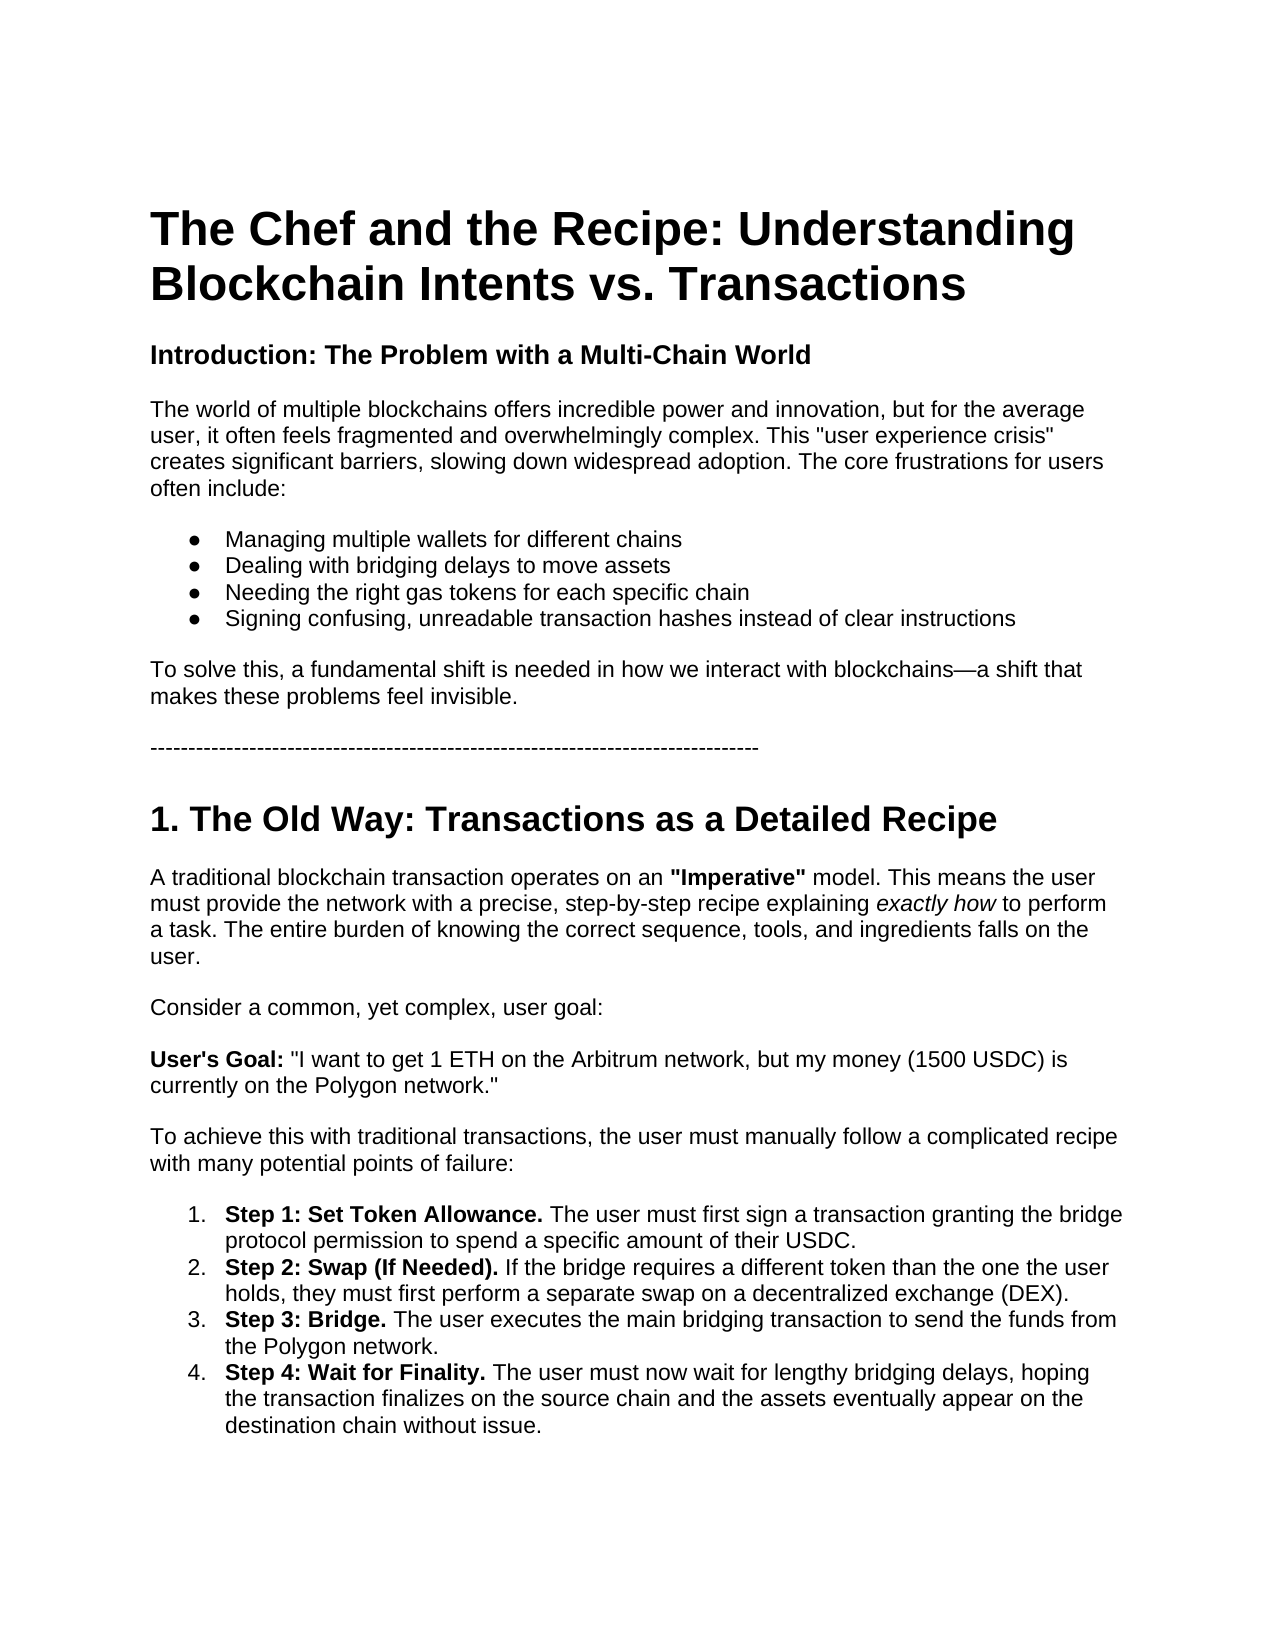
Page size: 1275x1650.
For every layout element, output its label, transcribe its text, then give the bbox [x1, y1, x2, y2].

text The world of multiple blockchains offers incredible power and innovation, but for the average user, it often feels fragmented and overwhelmingly complex. This "user experience crisis" creates significant barriers, slowing down widespread adoption. The core frustrations for users often include: [150, 396, 1125, 501]
text A traditional blockchain transaction operates on an "Imperative" model. This means the user must provide the network with a precise, step-by-step recipe explaining exactly how to perform a task. The entire burden of knowing the correct sequence, tools, and ingredients falls on the user. [150, 864, 1125, 969]
list Managing multiple wallets for different chains [187, 526, 1125, 552]
text -------------------------------------------------------------------------------- [150, 734, 1125, 761]
subtitle Introduction: The Problem with a Multi-Chain World [150, 339, 1125, 371]
list Step 2: Swap (If Needed). If the bridge requires a different token than the one the user holds, they must first perform a separate swap on a decentralized exchange (DEX). [187, 1254, 1125, 1306]
subtitle 1. The Old Way: Transactions as a Detailed Recipe [150, 798, 1125, 839]
text User's Goal: "I want to get 1 ETH on the Arbitrum network, but my money (1500 USDC) is currently on the Polygon network." [150, 1046, 1125, 1098]
text Consider a common, yet complex, user goal: [150, 994, 1125, 1021]
list Signing confusing, unreadable transaction hashes instead of clear instructions [187, 605, 1125, 631]
text To solve this, a fundamental shift is needed in how we interact with blockchains—a shift that makes these problems feel invisible. [150, 656, 1125, 709]
list Step 4: Wait for Finality. The user must now wait for lengthy bridging delays, hoping the transaction finalizes on the source chain and the assets eventually appear on the destination chain without issue. [187, 1359, 1125, 1438]
list Dealing with bridging delays to move assets [187, 552, 1125, 579]
subtitle The Chef and the Recipe: Understanding Blockchain Intents vs. Transactions [150, 200, 1125, 310]
list Step 1: Set Token Allowance. The user must first sign a transaction granting the bridge protocol permission to spend a specific amount of their USDC. [187, 1201, 1125, 1254]
text To achieve this with traditional transactions, the user must manually follow a complicated recipe with many potential points of failure: [150, 1123, 1125, 1176]
list Needing the right gas tokens for each specific chain [187, 579, 1125, 605]
list Step 3: Bridge. The user executes the main bridging transaction to send the funds from the Polygon network. [187, 1306, 1125, 1359]
